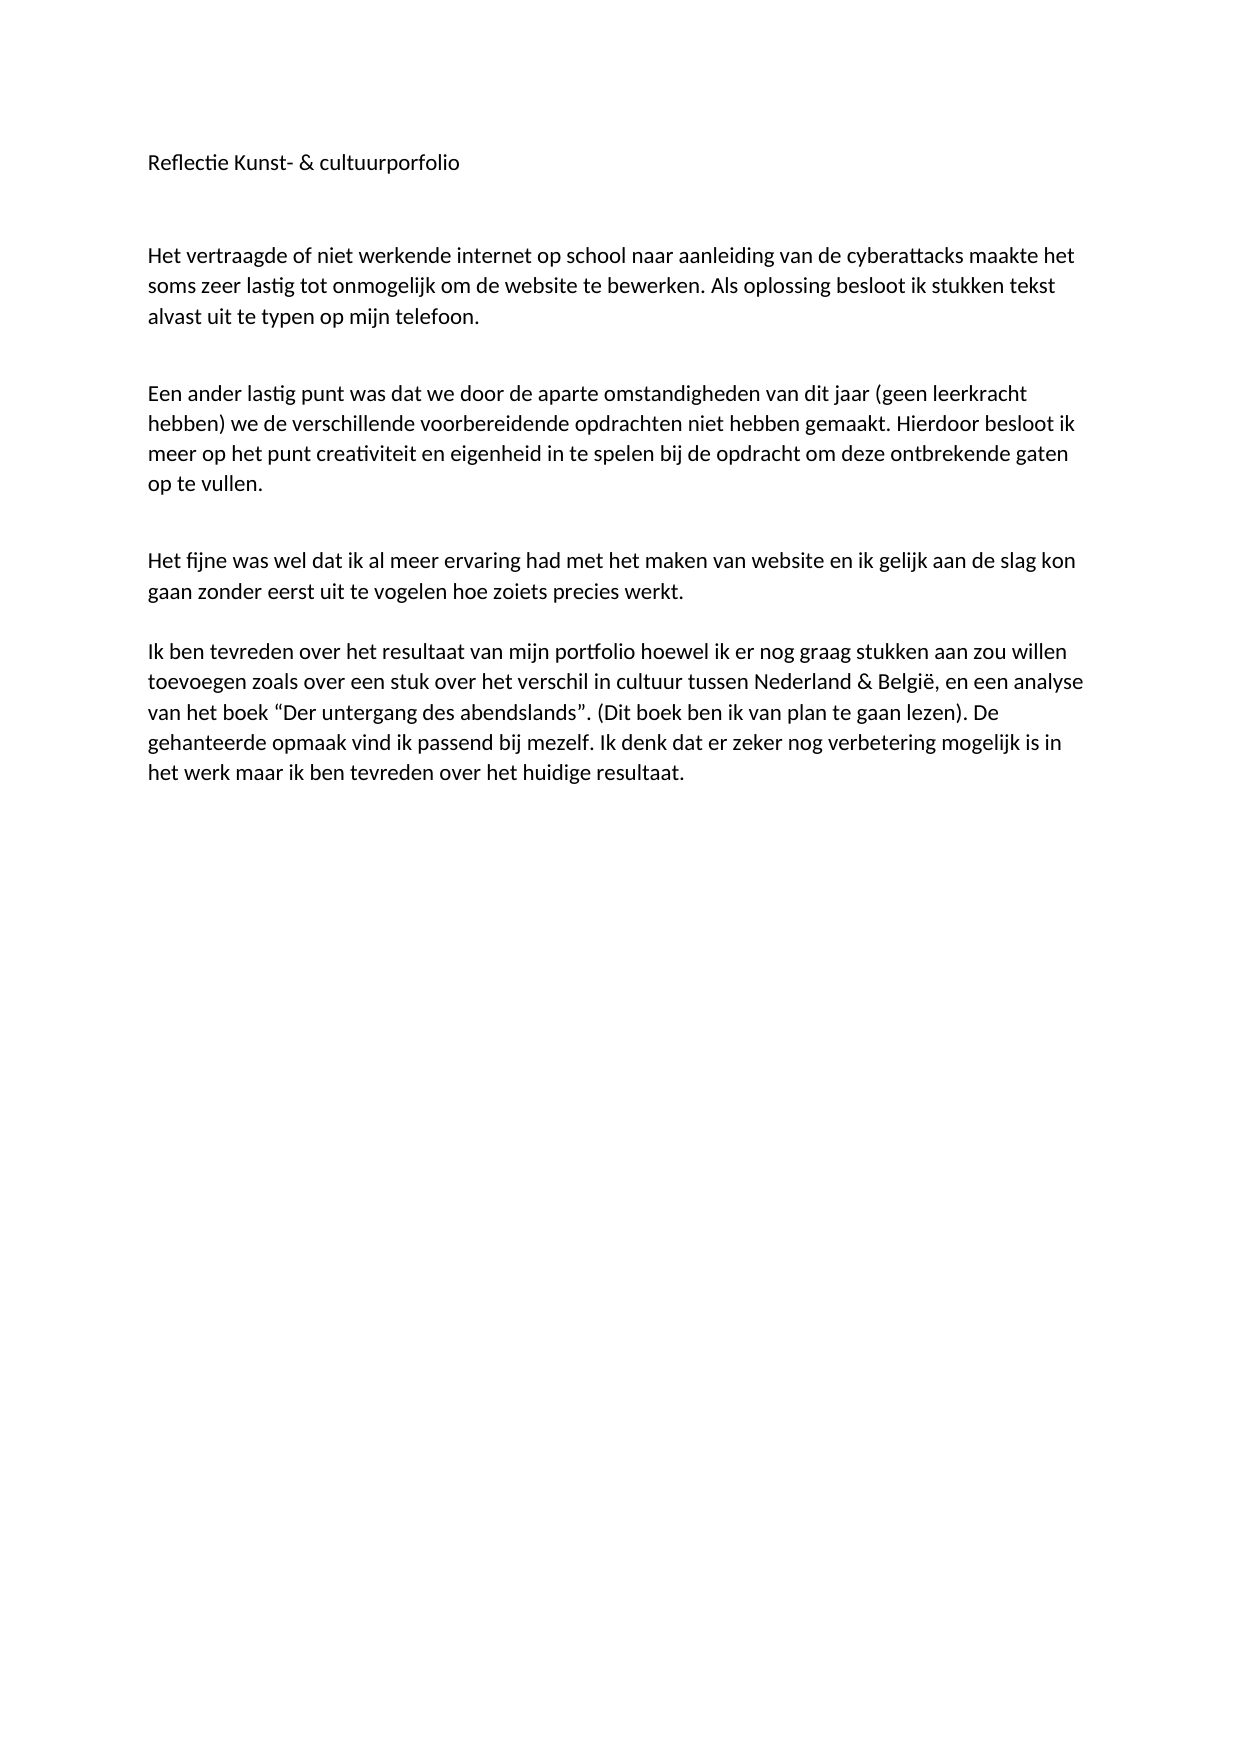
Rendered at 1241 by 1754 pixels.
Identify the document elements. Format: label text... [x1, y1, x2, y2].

text Het vertraagde of niet werkende internet op school naar aanleiding van de cyberattacks maakte het soms zeer lastig tot onmogelijk om de website te bewerken. Als oplossing besloot ik stukken tekst alvast uit te typen op mijn telefoon. [148, 241, 1093, 330]
text Een ander lastig punt was dat we door de aparte omstandigheden van dit jaar (geen leerkracht hebben) we de verschillende voorbereidende opdrachten niet hebben gemaakt. Hierdoor besloot ik meer op het punt creativiteit en eigenheid in te spelen bij de opdracht om deze ontbrekende gaten op te vullen. [148, 349, 1093, 497]
text Het fijne was wel dat ik al meer ervaring had met het maken van website en ik gelijk aan de slag kon gaan zonder eerst uit te vogelen hoe zoiets precies werkt. Ik ben tevreden over het resultaat van mijn portfolio hoewel ik er nog graag stukken aan zou willen toevoegen zoals over een stuk over het verschil in cultuur tussen Nederland & België, en een analyse van het boek “Der untergang des abendslands”. (Dit boek ben ik van plan te gaan lezen). De gehanteerde opmaak vind ik passend bij mezelf. Ik denk dat er zeker nog verbetering mogelijk is in het werk maar ik ben tevreden over het huidige resultaat. [148, 516, 1093, 816]
text Reflectie Kunst- & cultuurporfolio [148, 148, 1093, 176]
